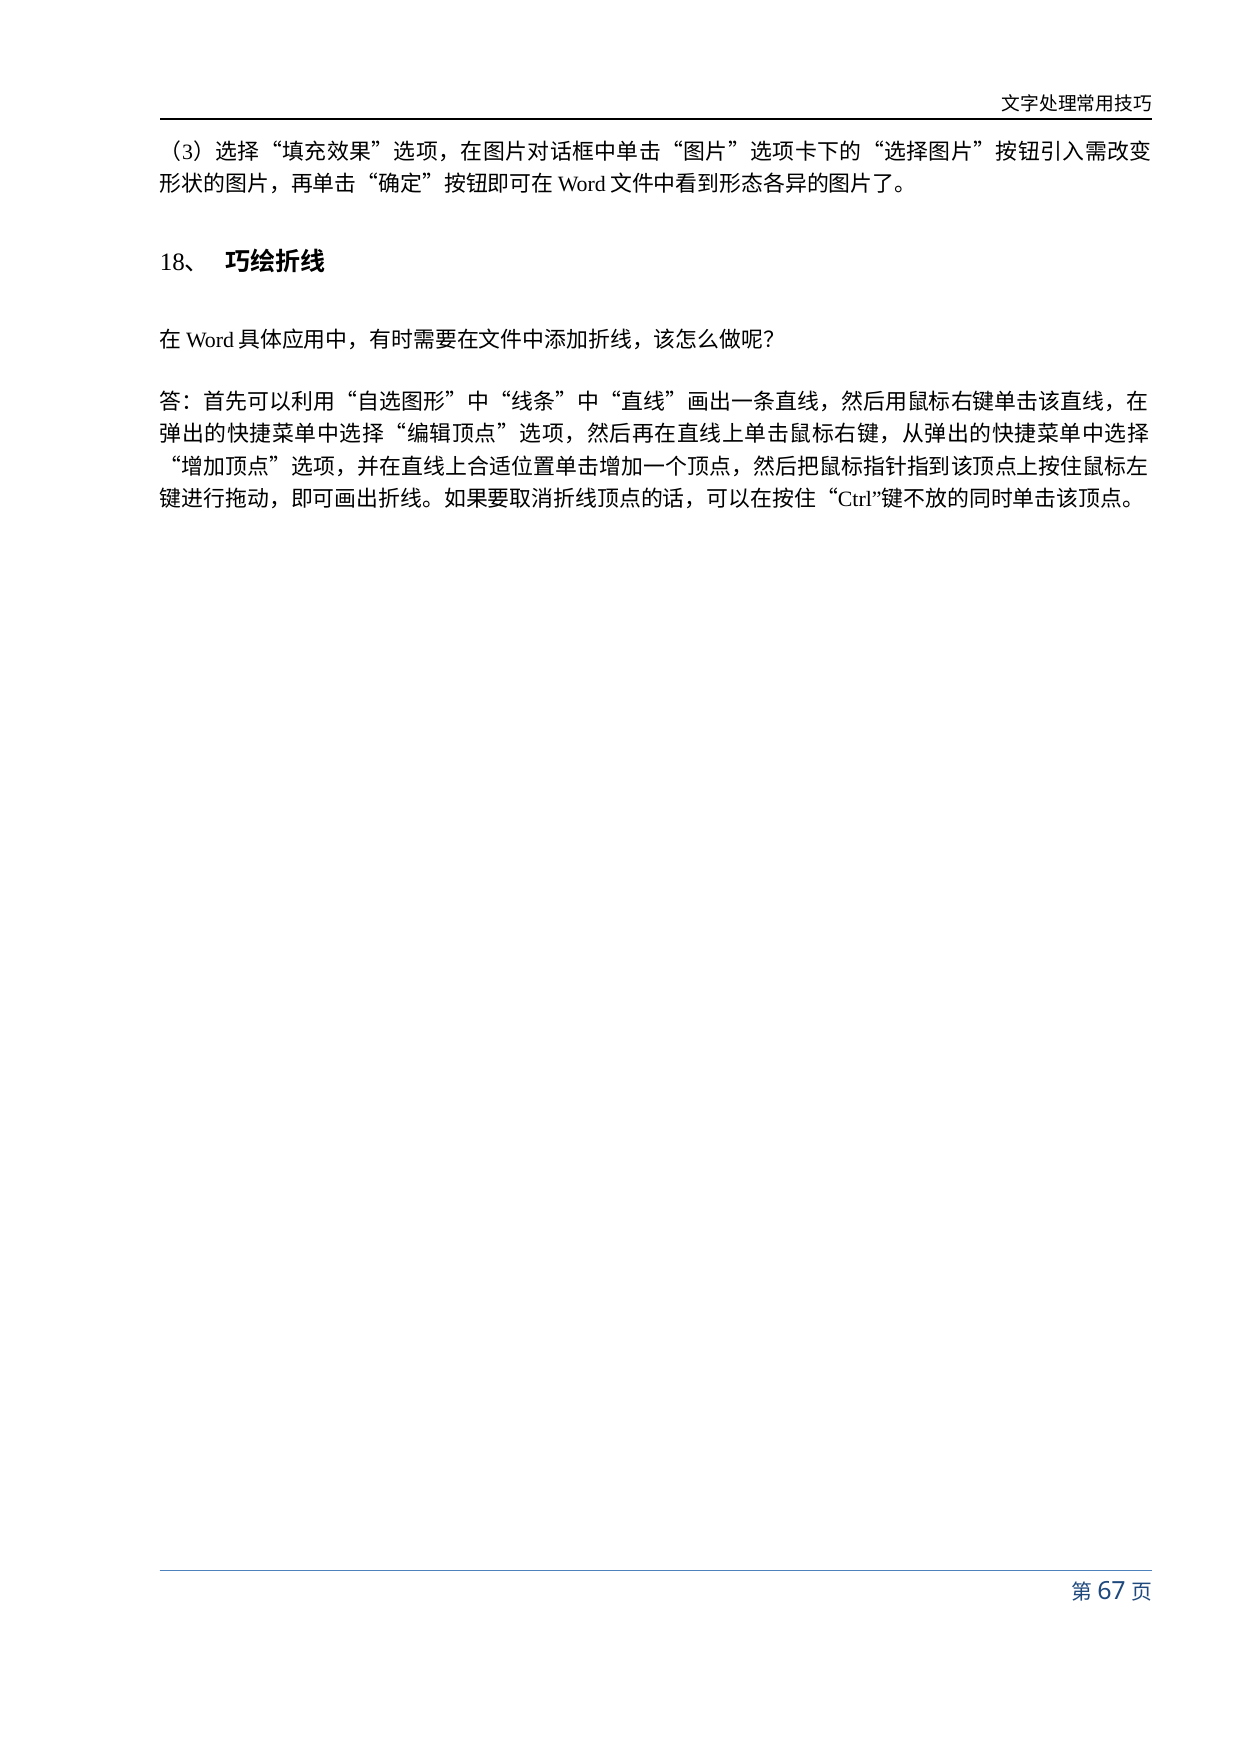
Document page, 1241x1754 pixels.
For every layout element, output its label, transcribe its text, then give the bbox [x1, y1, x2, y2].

subtitle 巧绘折线 [159, 227, 1152, 292]
text 在Word具体应用中，有时需要在文件中添加折线，该怎么做呢？ [159, 322, 1152, 354]
text （3）选择“填充效果”选项，在图片对话框中单击“图片”选项卡下的“选择图片”按钮引入需改变形状的图片，再单击“确定”按钮即可在Word文件中看到形态各异的图片了。 [159, 133, 1152, 198]
text 答：首先可以利用“自选图形”中“线条”中“直线”画出一条直线，然后用鼠标右键单击该直线，在弹出的快捷菜单中选择“编辑顶点”选项，然后再在直线上单击鼠标右键，从弹出的快捷菜单中选择“增加顶点”选项，并在直线上合适位置单击增加一个顶点，然后把鼠标指针指到该顶点上按住鼠标左键进行拖动，即可画出折线。如果要取消折线顶点的话，可以在按住“Ctrl”键不放的同时单击该顶点。 [159, 383, 1152, 513]
